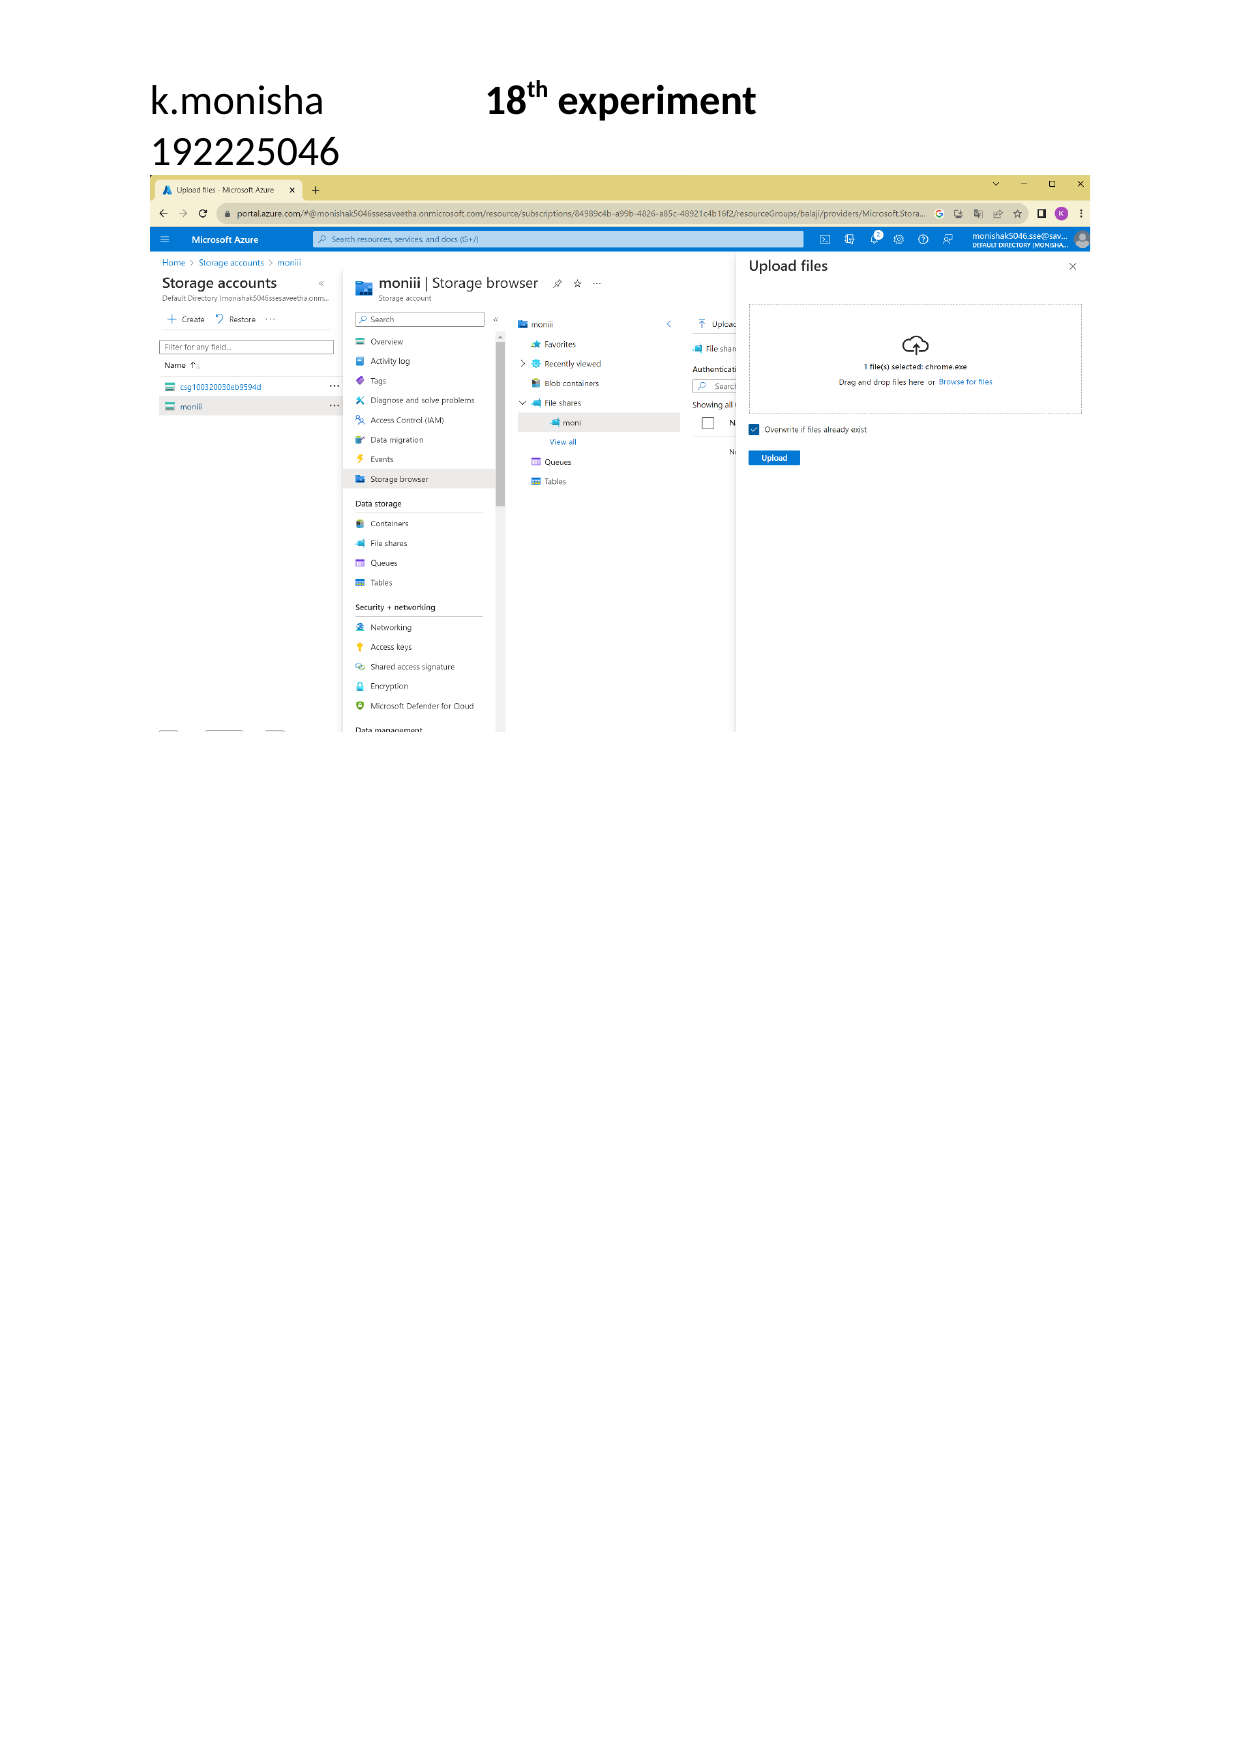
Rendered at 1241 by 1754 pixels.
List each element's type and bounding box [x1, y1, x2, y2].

picture [150, 175, 1091, 732]
